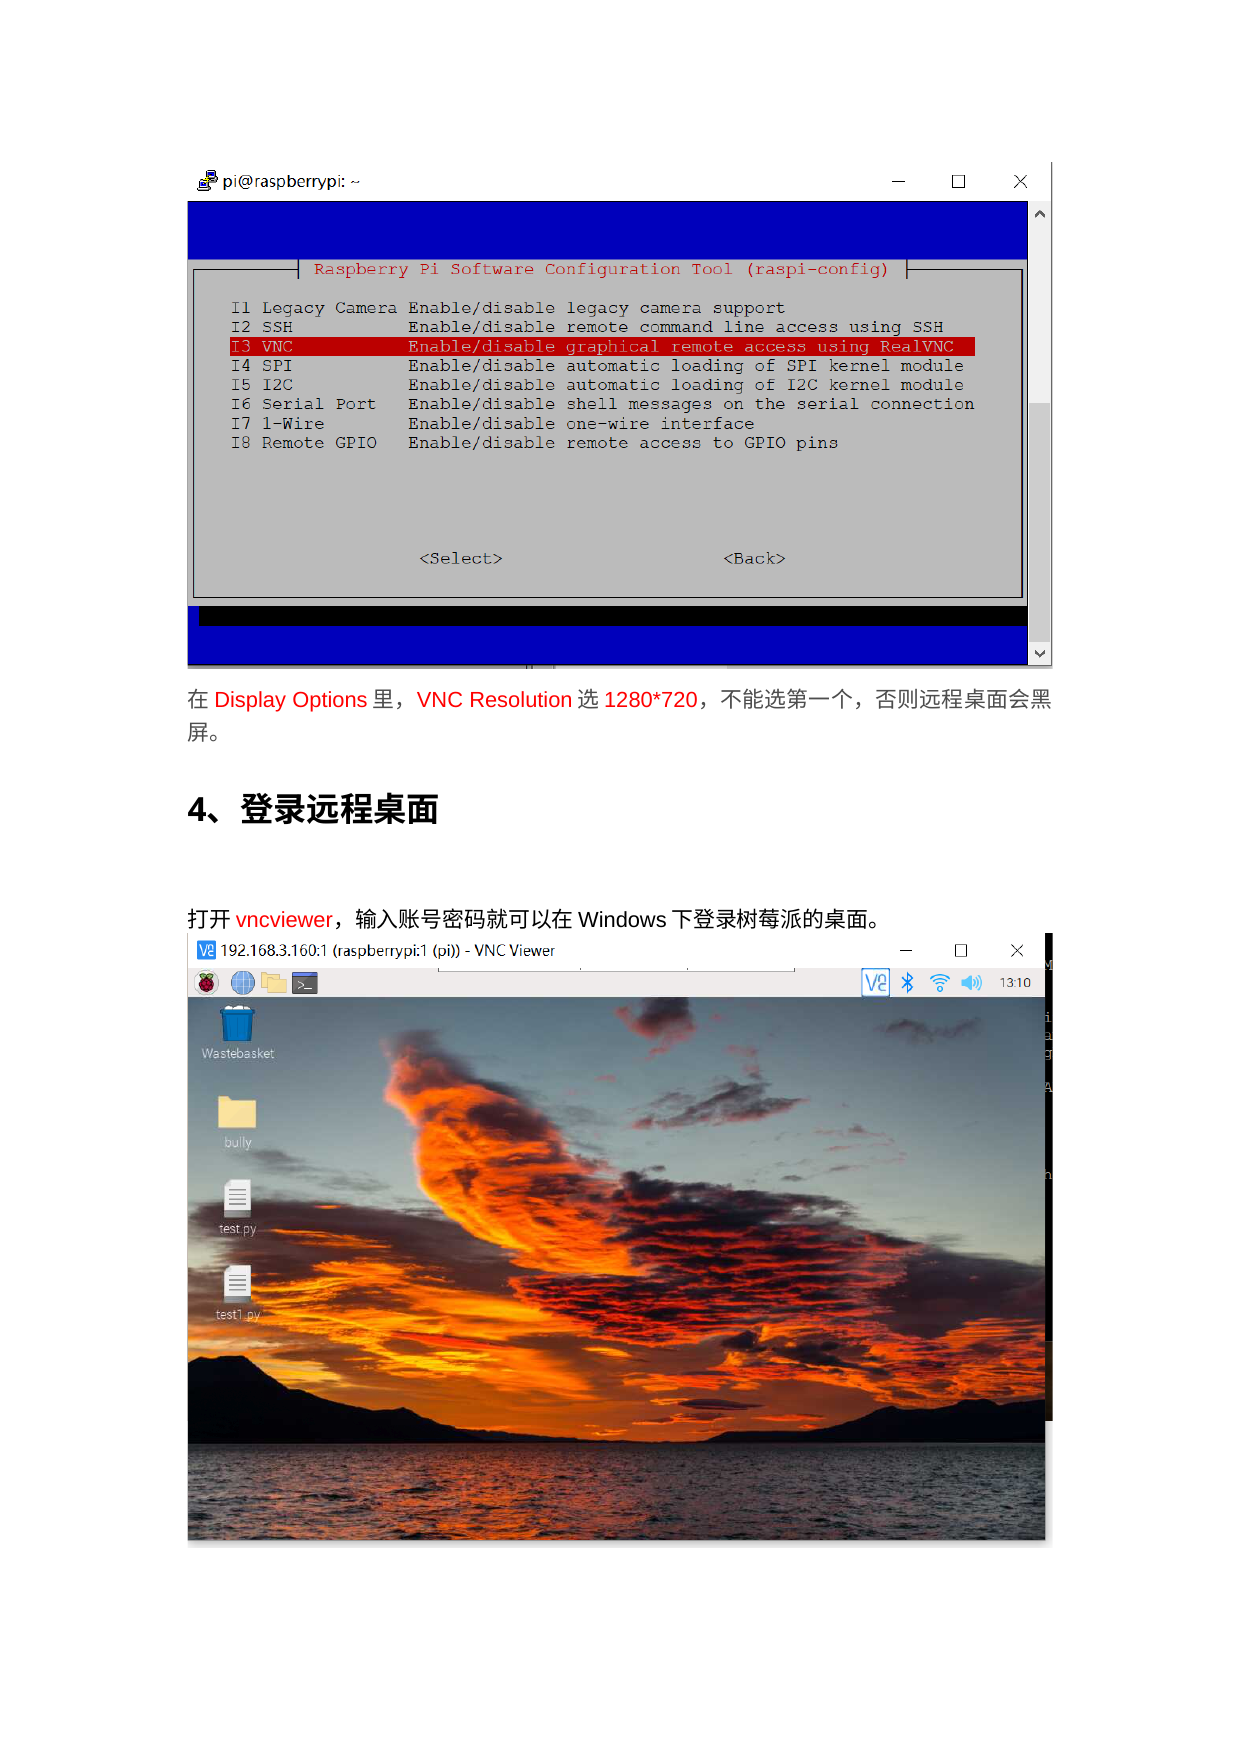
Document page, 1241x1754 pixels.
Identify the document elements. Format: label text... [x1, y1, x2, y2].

subtitle 4、登录远程桌面 [187, 774, 1053, 839]
text 打开vncviewer，输入账号密码就可以在Windows下登录树莓派的桌面。 [187, 901, 1053, 933]
picture [187, 162, 1053, 669]
text 在Display Options里，VNC Resolution选1280*720，不能选第一个，否则远程桌面会黑屏。 [187, 682, 1053, 747]
picture [187, 933, 1053, 1548]
